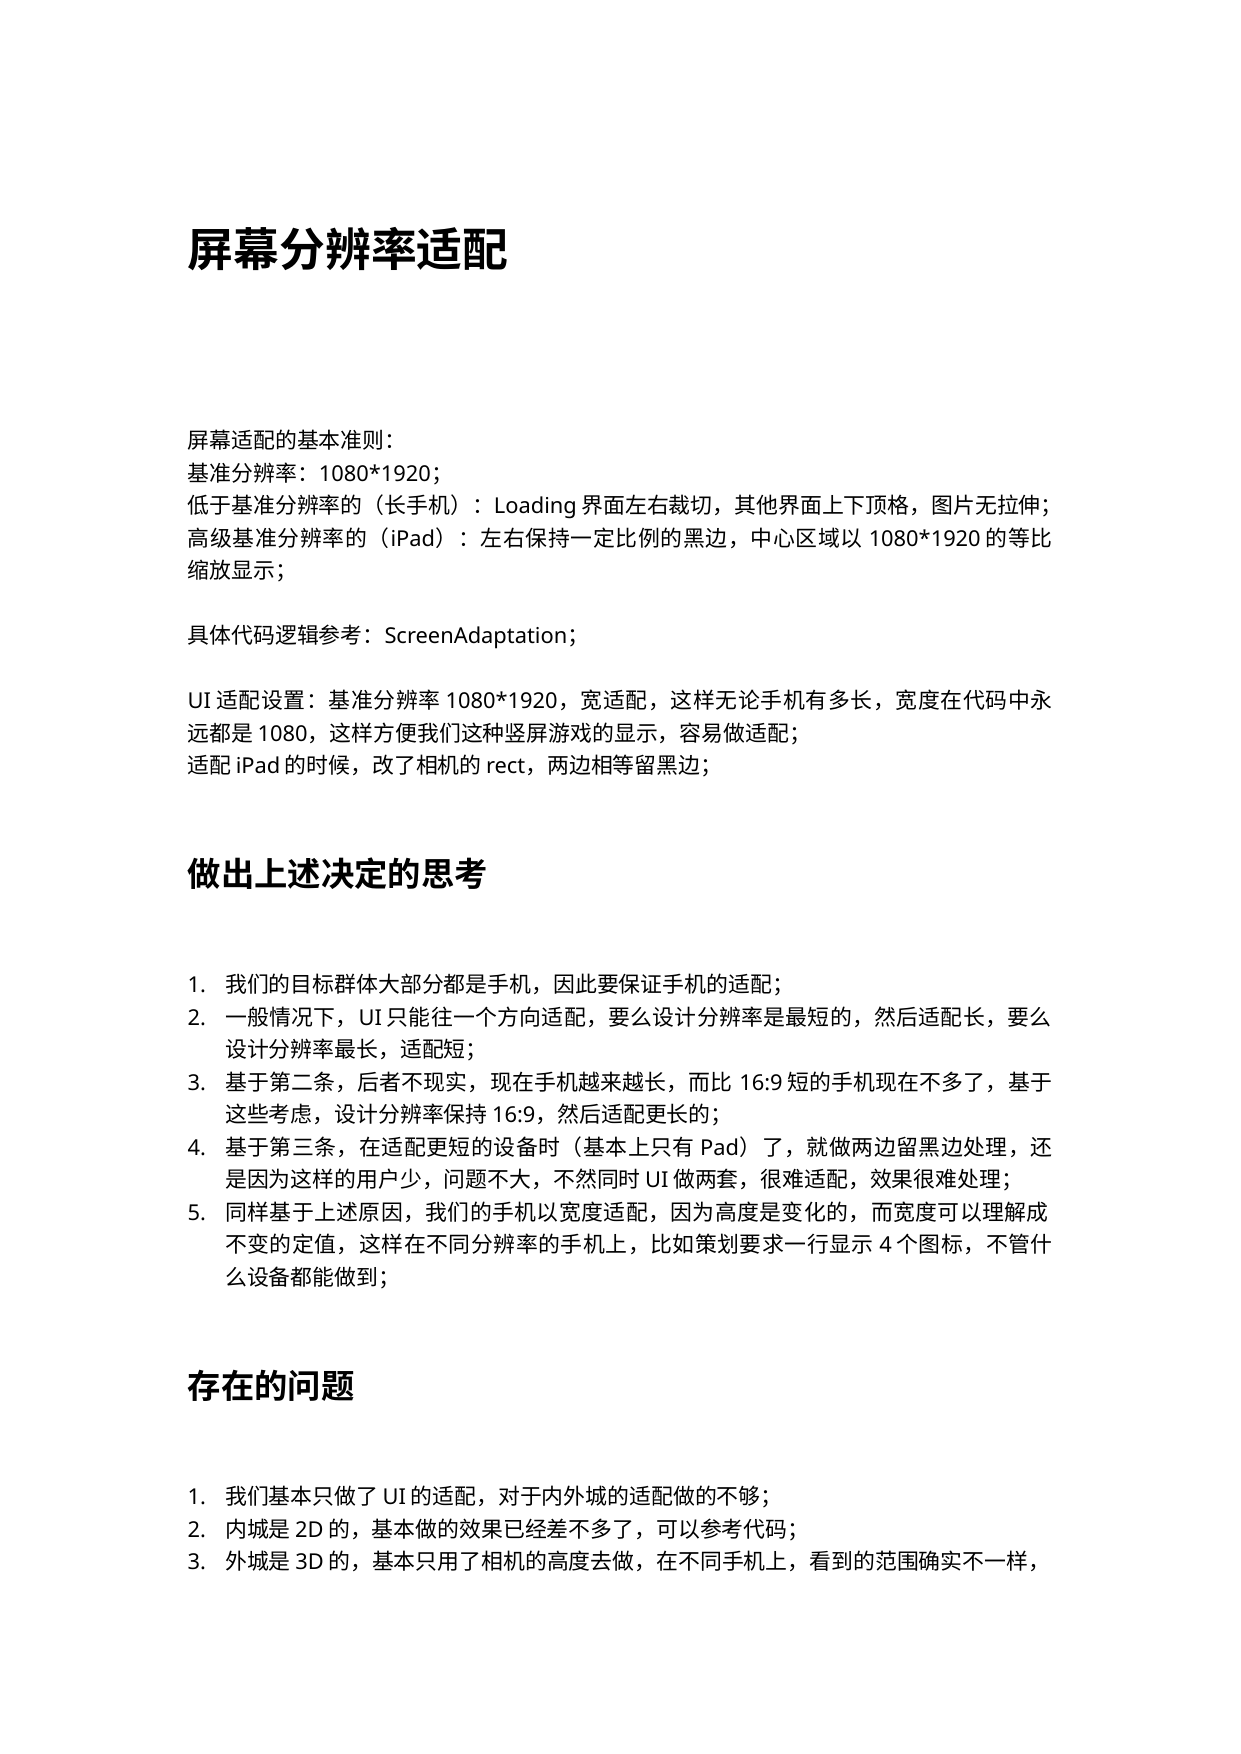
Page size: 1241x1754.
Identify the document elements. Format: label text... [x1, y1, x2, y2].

text 低于基准分辨率的（长手机）：Loading界面左右裁切，其他界面上下顶格，图片无拉伸； [187, 488, 1053, 520]
subtitle 做出上述决定的思考 [187, 840, 1053, 905]
list 基于第二条，后者不现实，现在手机越来越长，而比16:9短的手机现在不多了，基于这些考虑，设计分辨率保持16:9，然后适配更长的； [187, 1064, 1053, 1129]
text 高级基准分辨率的（iPad）：左右保持一定比例的黑边，中心区域以1080*1920的等比缩放显示； [187, 520, 1053, 585]
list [187, 1544, 1053, 1576]
subtitle 屏幕分辨率适配 [187, 197, 1053, 295]
text 具体代码逻辑参考：ScreenAdaptation； [187, 618, 1053, 650]
text 屏幕适配的基本准则： [187, 423, 1053, 455]
list 基于第三条，在适配更短的设备时（基本上只有Pad）了，就做两边留黑边处理，还是因为这样的用户少，问题不大，不然同时UI做两套，很难适配，效果很难处理； [187, 1129, 1053, 1194]
list 同样基于上述原因，我们的手机以宽度适配，因为高度是变化的，而宽度可以理解成不变的定值，这样在不同分辨率的手机上，比如策划要求一行显示4个图标，不管什么设备都能做到； [187, 1194, 1053, 1292]
list 我们的目标群体大部分都是手机，因此要保证手机的适配； [187, 967, 1053, 999]
text UI适配设置：基准分辨率1080*1920，宽适配，这样无论手机有多长，宽度在代码中永远都是1080，这样方便我们这种竖屏游戏的显示，容易做适配； [187, 683, 1053, 748]
text 基准分辨率：1080*1920； [187, 455, 1053, 488]
list 一般情况下，UI只能往一个方向适配，要么设计分辨率是最短的，然后适配长，要么设计分辨率最长，适配短； [187, 999, 1053, 1064]
list 我们基本只做了UI的适配，对于内外城的适配做的不够； [187, 1479, 1053, 1511]
text 适配iPad的时候，改了相机的rect，两边相等留黑边； [187, 748, 1053, 780]
subtitle 存在的问题 [187, 1352, 1053, 1417]
list 内城是2D的，基本做的效果已经差不多了，可以参考代码； [187, 1511, 1053, 1544]
